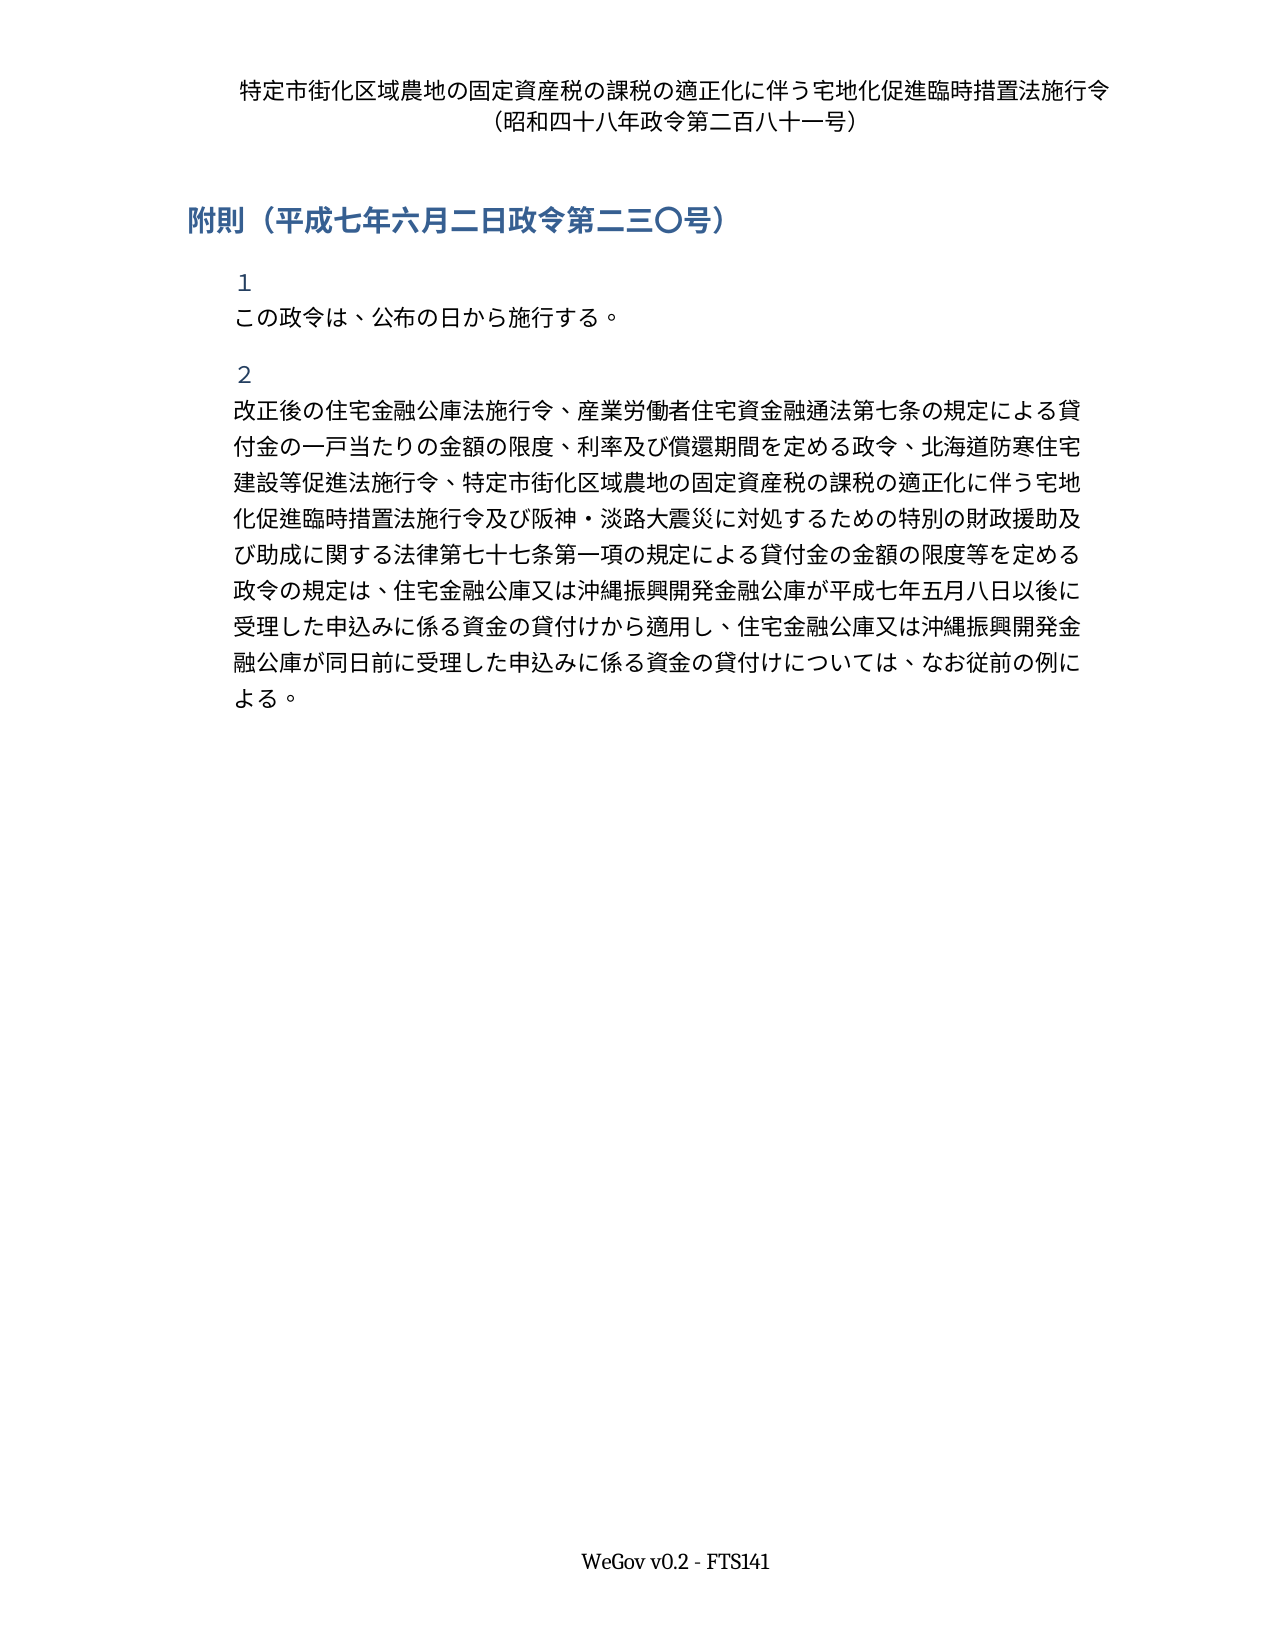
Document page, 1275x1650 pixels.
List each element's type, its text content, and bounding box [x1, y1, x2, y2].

subtitle 附則（平成七年六月二日政令第二三〇号） [187, 200, 1087, 240]
subtitle ２ [233, 359, 1087, 390]
subtitle １ [233, 266, 1087, 298]
text この政令は、公布の日から施行する。 [233, 302, 1087, 334]
text 改正後の住宅金融公庫法施行令、産業労働者住宅資金融通法第七条の規定による貸付金の一戸当たりの金額の限度、利率及び償還期間を定める政令、北海道防寒住宅建設等促進法施行令、特定市街化区域農地の固定資産税の課税の適正化に伴う宅地化促進臨時措置法施行令及び阪神・淡路大震災に対処するための特別の財政援助及び助成に関する法律第七十七条第一項の規定による貸付金の金額の限度等を定める政令の規定は、住宅金融公庫又は沖縄振興開発金融公庫が平成七年五月八日以後に受理した申込みに係る資金の貸付けから適用し、住宅金融公庫又は沖縄振興開発金融公庫が同日前に受理した申込みに係る資金の貸付けについては、なお従前の例による。 [233, 395, 1087, 714]
